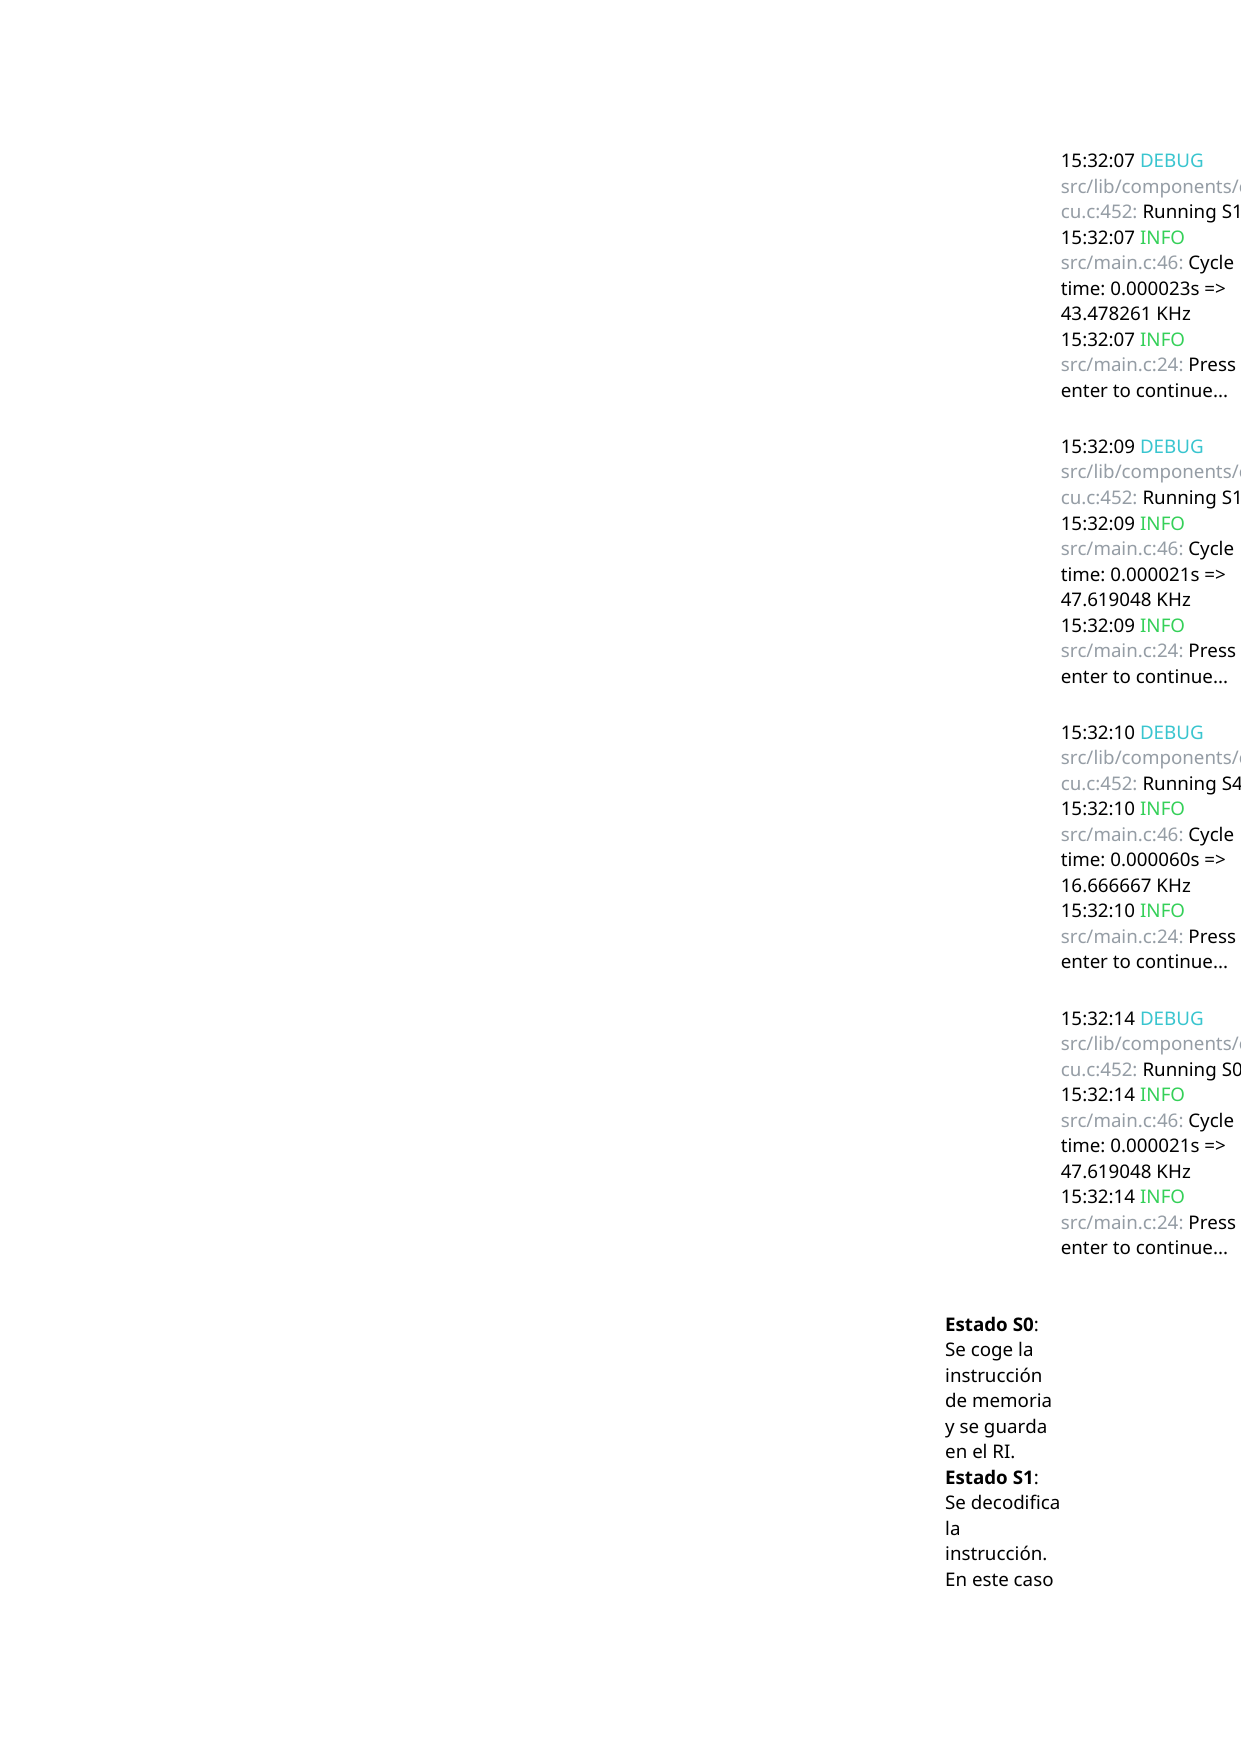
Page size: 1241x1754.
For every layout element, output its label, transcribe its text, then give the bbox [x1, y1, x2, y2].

text 15:32:14 INFO src/main.c:24: Press enter to continue... [1061, 1183, 1240, 1260]
text Estado S0: Se coge la instrucción de memoria y se guarda en el RI. [945, 1311, 1063, 1464]
text 15:32:09 INFO src/main.c:24: Press enter to continue... [1061, 612, 1240, 688]
text Estado S1: Se decodifica la instrucción. En este caso al RI = 0x70, se deduce que se está haciendo un LDA dir: [945, 1464, 1063, 1592]
text 15:32:10 INFO src/main.c:46: Cycle time: 0.000060s => 16.666667 KHz [1061, 796, 1240, 898]
text 15:32:07 INFO src/main.c:46: Cycle time: 0.000023s => 43.478261 KHz [1061, 224, 1240, 326]
text 15:32:07 DEBUG src/lib/components/cu/cu.c:452: Running S17 [1061, 148, 1240, 224]
text 15:32:10 INFO src/main.c:24: Press enter to continue... [1061, 898, 1240, 974]
text 15:32:14 DEBUG src/lib/components/cu/cu.c:452: Running S0 [1061, 1005, 1240, 1081]
text 15:32:10 DEBUG src/lib/components/cu/cu.c:452: Running S4 [1061, 719, 1240, 796]
text 15:32:09 INFO src/main.c:46: Cycle time: 0.000021s => 47.619048 KHz [1061, 510, 1240, 612]
text 15:32:07 INFO src/main.c:24: Press enter to continue... [1061, 326, 1240, 403]
text 15:32:14 INFO src/main.c:46: Cycle time: 0.000021s => 47.619048 KHz [1061, 1081, 1240, 1183]
text 15:32:09 DEBUG src/lib/components/cu/cu.c:452: Running S18 [1061, 433, 1240, 510]
